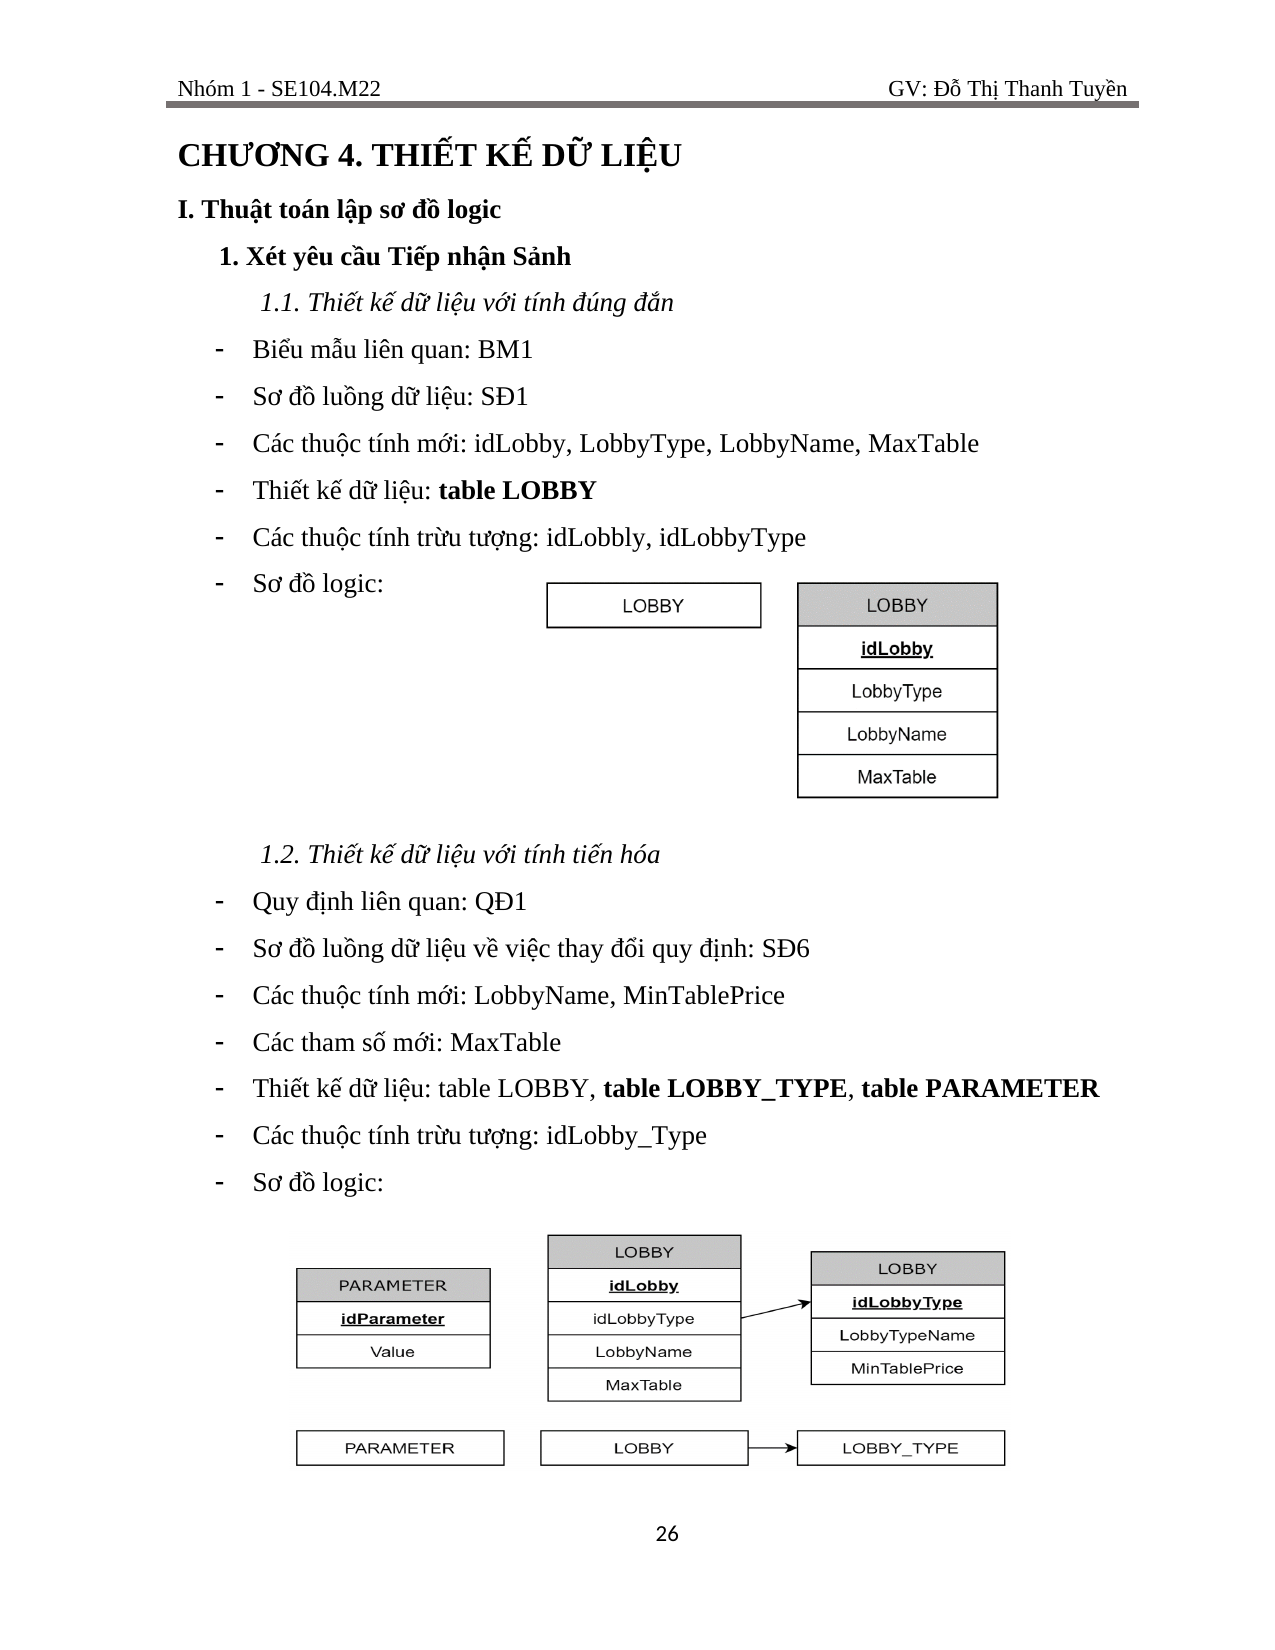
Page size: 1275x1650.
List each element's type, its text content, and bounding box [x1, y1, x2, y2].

list Sơ đồ luồng dữ liệu về việc thay đổi quy định: SĐ6 [215, 932, 1157, 963]
list Các thuộc tính trừu tượng: idLobbly, idLobbyType [215, 521, 1157, 552]
list Các thuộc tính mới: idLobby, LobbyType, LobbyName, MaxTable [215, 427, 1157, 458]
list Biểu mẫu liên quan: BM1 [215, 333, 1157, 364]
text Thiết kế dữ liệu với tính tiến hóa [260, 838, 1157, 869]
text Thuật toán lập sơ đồ logic [177, 193, 1157, 224]
list Các thuộc tính mới: LobbyName, MinTablePrice [215, 979, 1157, 1010]
text Xét yêu cầu Tiếp nhận Sảnh [218, 240, 1157, 271]
list Các thuộc tính trừu tượng: idLobby_Type [215, 1119, 1157, 1151]
list Sơ đồ logic: [215, 567, 1157, 599]
list Thiết kế dữ liệu: table LOBBY [215, 474, 1157, 505]
list Các tham số mới: MaxTable [215, 1026, 1157, 1057]
list Sơ đồ luồng dữ liệu: SĐ1 [215, 380, 1157, 411]
list Quy định liên quan: QĐ1 [215, 885, 1157, 916]
text Thiết kế dữ liệu với tính đúng đắn [260, 286, 1157, 318]
picture [289, 1229, 1012, 1471]
list Thiết kế dữ liệu: table LOBBY, table LOBBY_TYPE, table PARAMETER [215, 1072, 1157, 1104]
text THIẾT KẾ DỮ LIỆU [177, 136, 1157, 174]
list Sơ đồ logic: [215, 1166, 1157, 1197]
picture [539, 599, 1005, 805]
